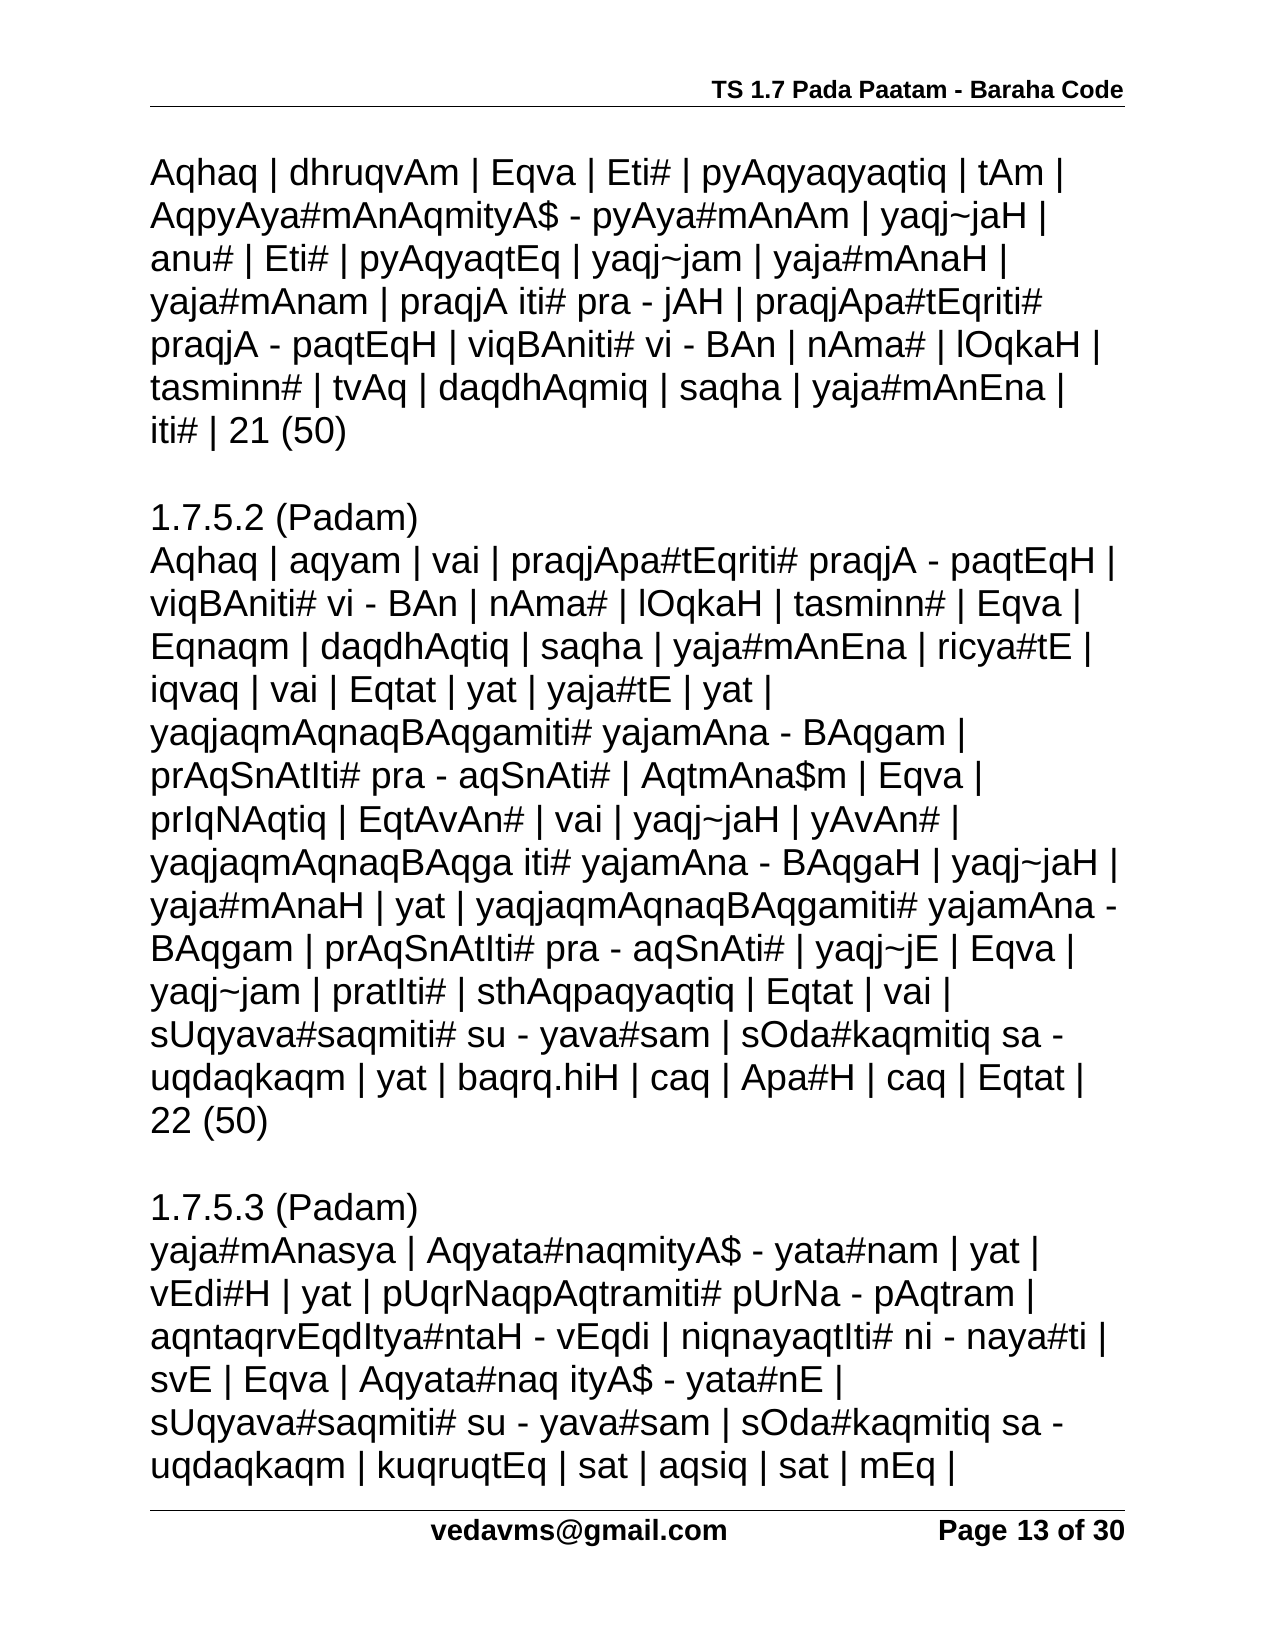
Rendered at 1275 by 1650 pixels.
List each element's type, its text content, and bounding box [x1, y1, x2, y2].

text Aqhaq | aqyam | vai | praqjApa#tEqriti# praqjA - paqtEqH | viqBAniti# vi - BAn | nAma# | lOqkaH | tasminn# | Eqva | Eqnaqm | daqdhAqtiq | saqha | yaja#mAnEna | ricya#tE | iqvaq | vai | Eqtat | yat | yaja#tE | yat | yaqjaqmAqnaqBAqgamiti# yajamAna - BAqgam | prAqSnAtIti# pra - aqSnAti# | AqtmAna$m | Eqva | prIqNAqtiq | EqtAvAn# | vai | yaqj~jaH | yAvAn# | [150, 538, 1125, 840]
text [150, 150, 1125, 452]
text yaqjaqmAqnaqBAqga iti# yajamAna - BAqgaH | yaqj~jaH | yaja#mAnaH | yat | yaqjaqmAqnaqBAqgamiti# yajamAna - BAqgam | prAqSnAtIti# pra - aqSnAti# | yaqj~jE | Eqva | yaqj~jam | pratIti# | sthAqpaqyaqtiq | Eqtat | vai | sUqyava#saqmiti# su - yava#sam | sOda#kaqmitiq sa - uqdaqkaqm | yat | baqrq.hiH | caq | Apa#H | caq | Eqtat | 22 (50) [150, 840, 1125, 1142]
text 1.7.5.2 (Padam) [150, 495, 1125, 538]
text 1.7.5.3 (Padam) [150, 1185, 1125, 1228]
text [150, 1228, 1125, 1487]
